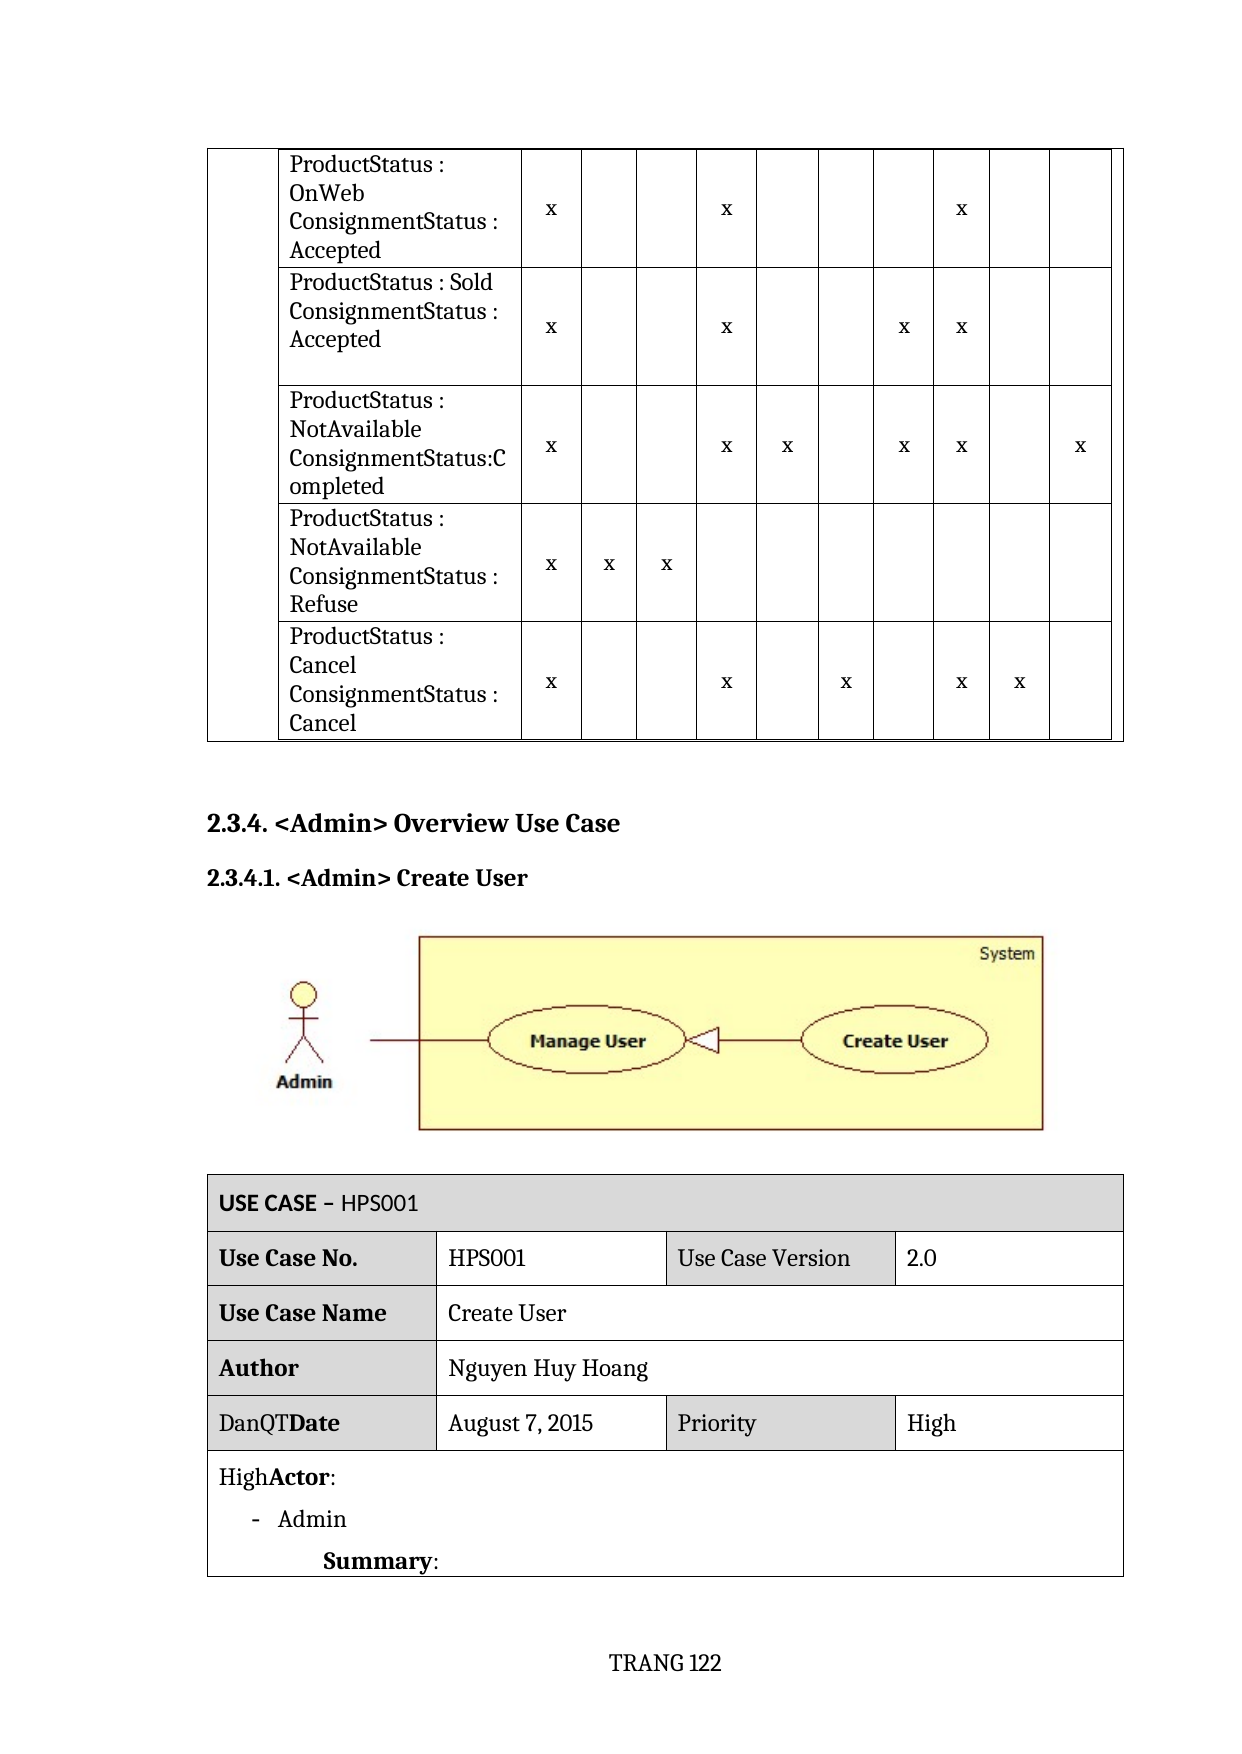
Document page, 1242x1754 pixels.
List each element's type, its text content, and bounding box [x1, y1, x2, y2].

table_cell Use Case No. [208, 1232, 436, 1285]
picture [206, 905, 1075, 1162]
table_cell Use Case Version [667, 1232, 895, 1285]
table_header USE CASE – [208, 1175, 1123, 1231]
subtitle <Admin> Create User [207, 864, 1123, 893]
table_cell Date [208, 1396, 436, 1450]
subtitle <Admin> Overview Use Case [207, 808, 1123, 839]
table_cell Author [208, 1341, 436, 1395]
table_cell Priority [667, 1396, 895, 1450]
table_cell Use Case Name [208, 1286, 436, 1340]
